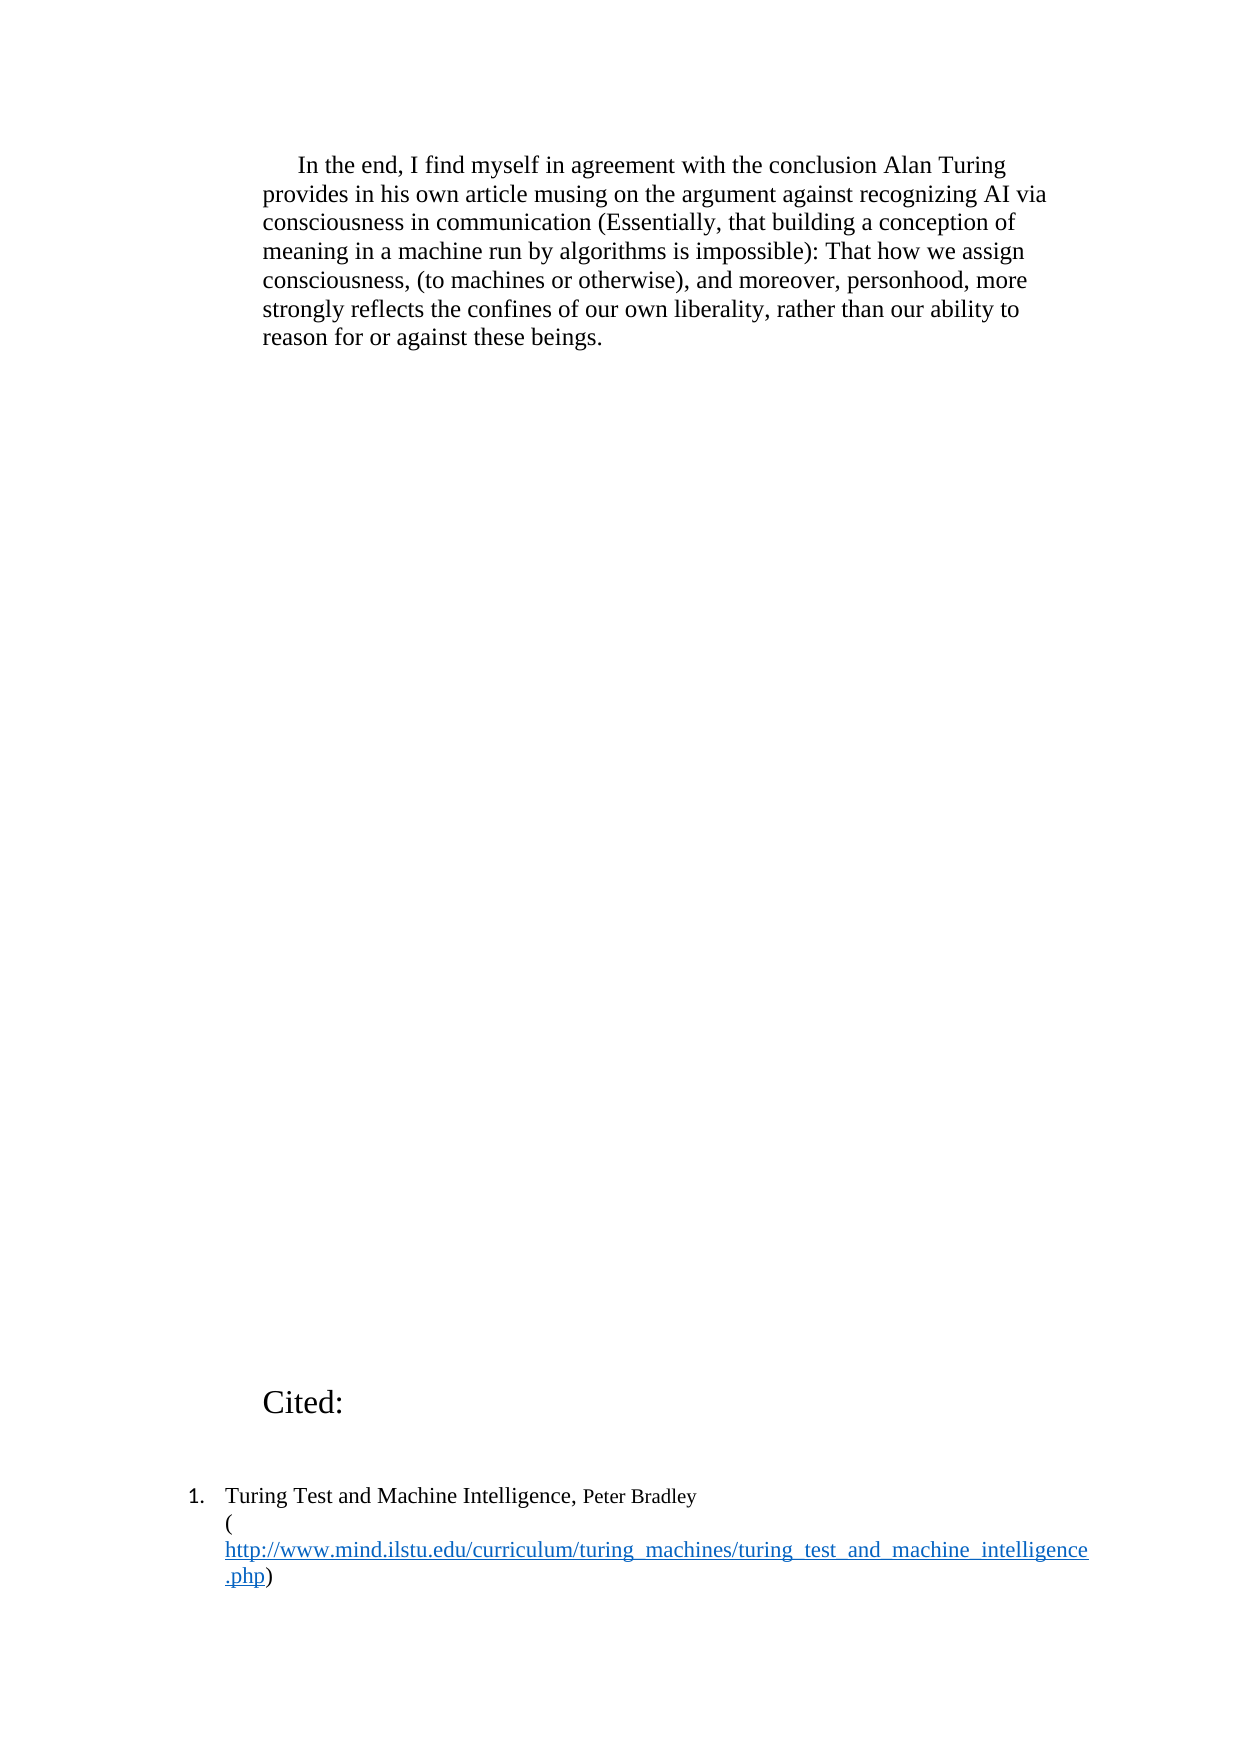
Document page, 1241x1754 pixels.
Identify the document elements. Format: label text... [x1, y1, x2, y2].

list Turing Test and Machine Intelligence, Peter Bradley (http://www.mind.ilstu.edu/curriculum/turing_machines/turing_test_and_machine_intelligence.php) [187, 1481, 1090, 1588]
list Cited: [262, 1382, 1090, 1420]
list In the end, I find myself in agreement with the conclusion Alan Turing provides in his own article musing on the argument against recognizing AI via consciousness in communication (Essentially, that building a conception of meaning in a machine run by algorithms is impossible): That how we assign consciousness, (to machines or otherwise), and moreover, personhood, more strongly reflects the confines of our own liberality, rather than our ability to reason for or against these beings. [262, 150, 1090, 351]
